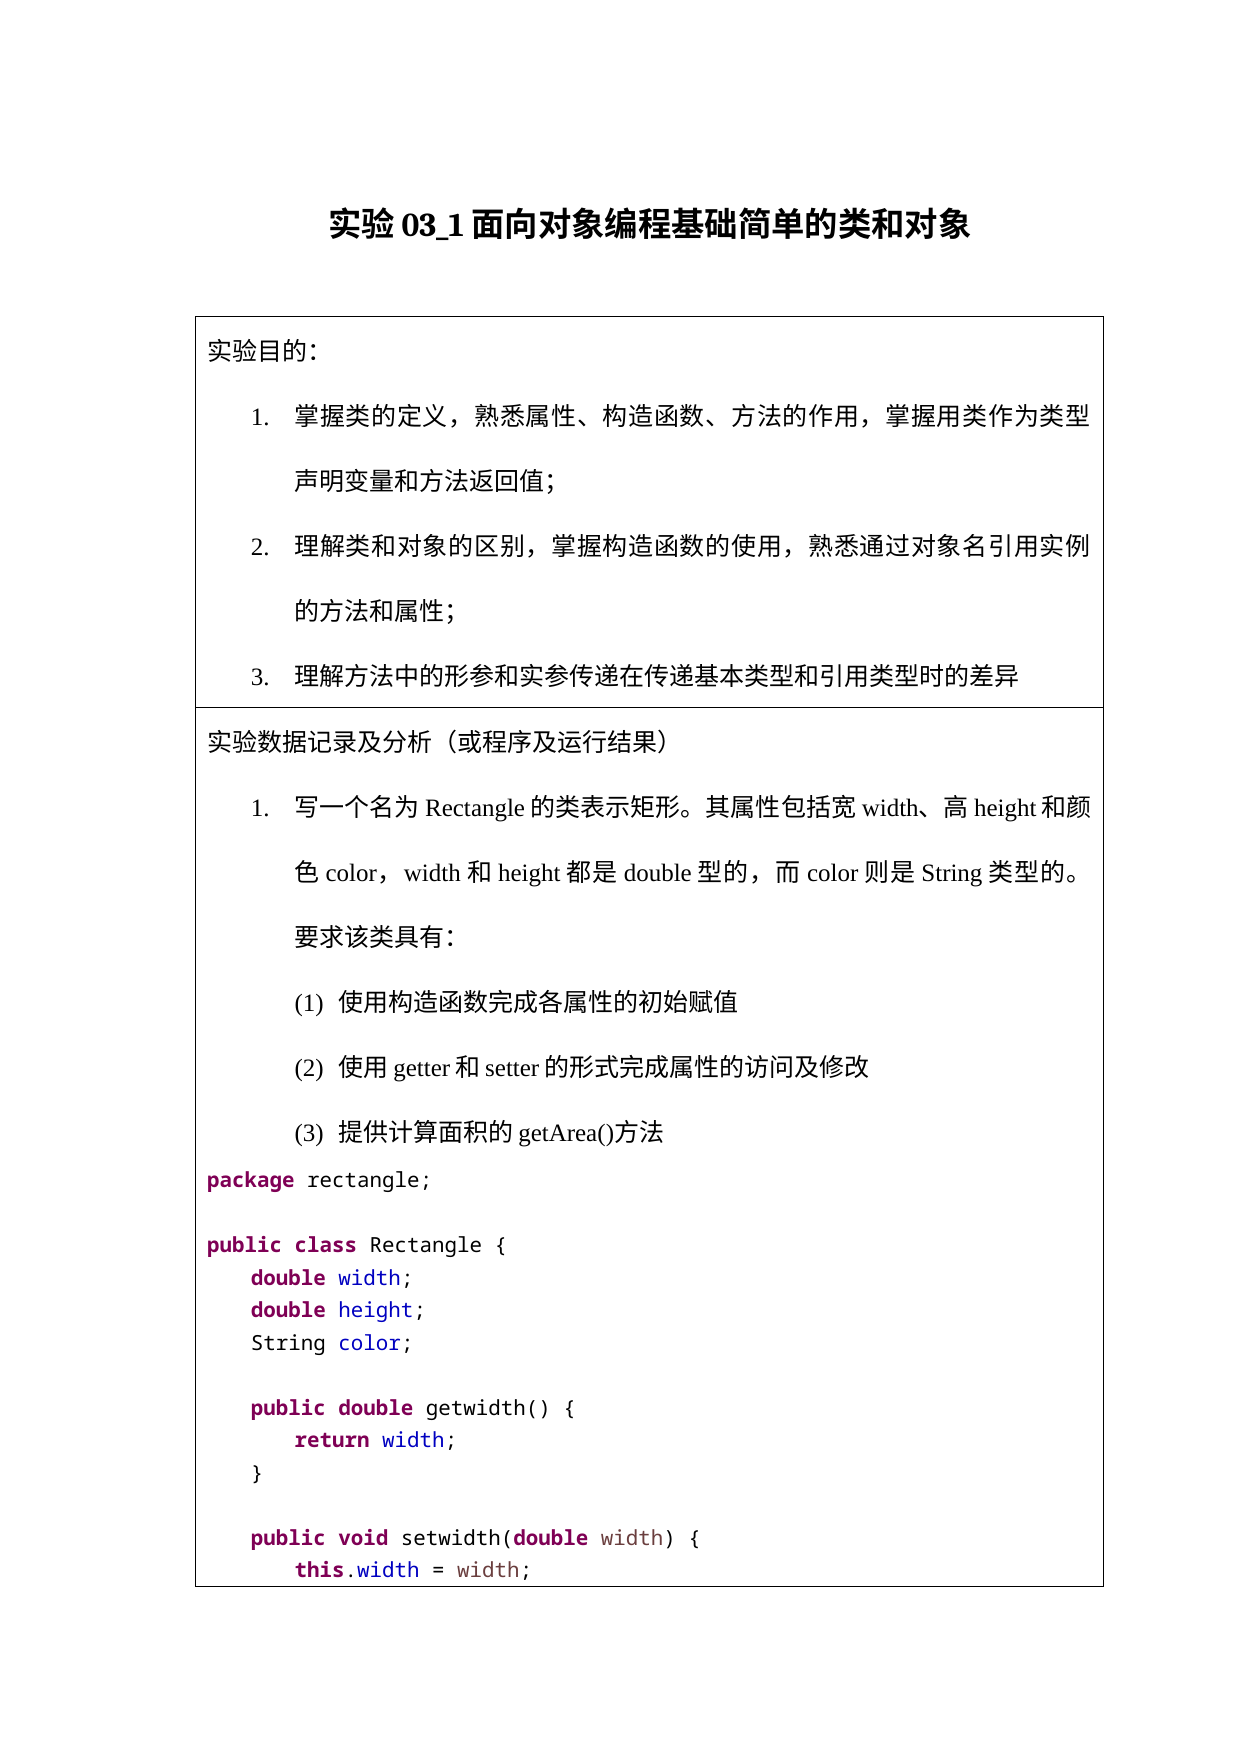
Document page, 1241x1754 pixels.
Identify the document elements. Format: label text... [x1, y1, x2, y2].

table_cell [196, 708, 1103, 1586]
table_header 实验目的： 掌握类的定义，熟悉属性、构造函数、方法的作用，掌握用类作为类型声明变量和方法返回值； 理解类和对象的区别，掌握构造函数的使用，熟悉通过对象名引用实例的方法和属性； 理解方法中的形参和实参传递在传递基本类型和引用类型时的差异 [196, 317, 1103, 707]
subtitle 实验03_1 面向对象编程基础简单的类和对象 [207, 189, 1092, 254]
